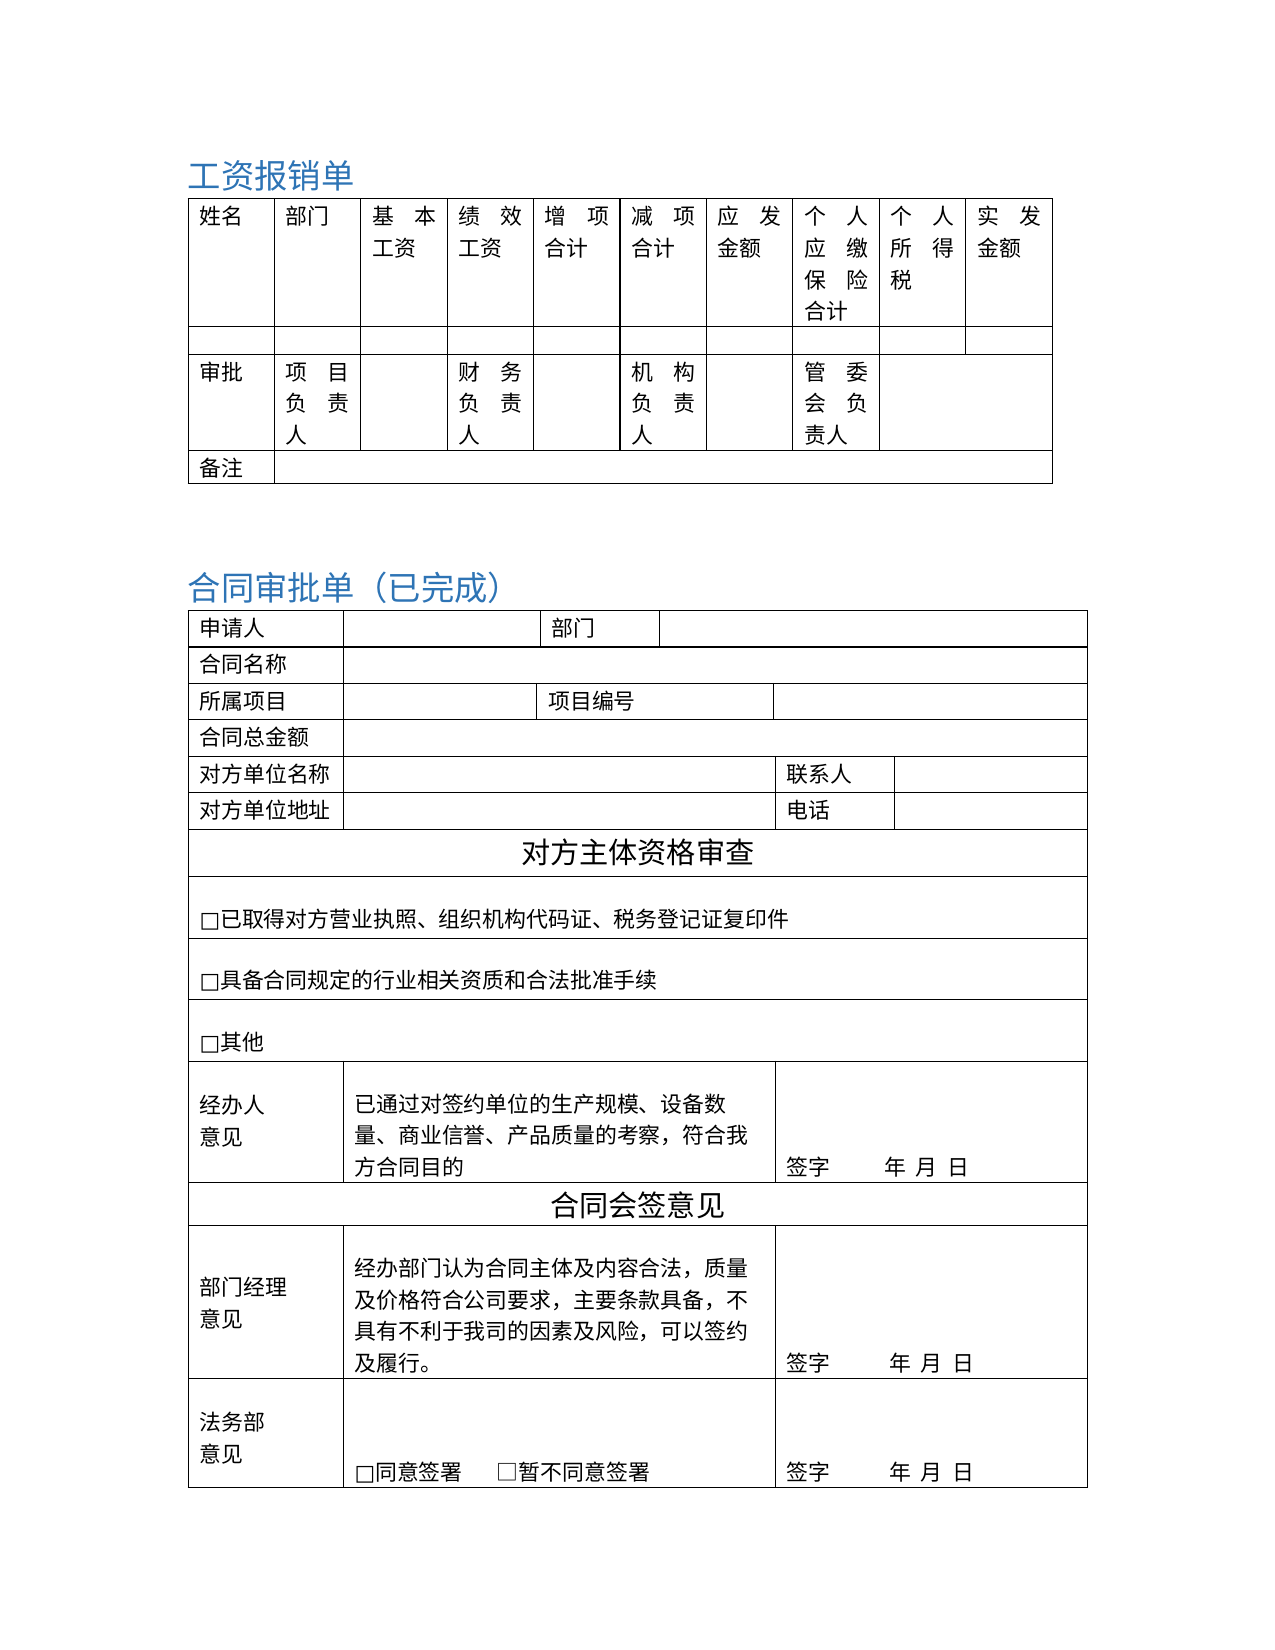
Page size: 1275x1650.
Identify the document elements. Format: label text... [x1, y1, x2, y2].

table_cell 财务负责人 [448, 355, 533, 450]
table_cell 联系人 [776, 757, 894, 792]
table_cell [707, 327, 792, 354]
table_cell [895, 757, 1087, 792]
table_cell [344, 793, 775, 829]
table_cell [275, 451, 1052, 482]
table_cell 对方单位名称 [189, 757, 343, 792]
table_cell 签字 年 月 日 [776, 1062, 1087, 1182]
table_cell [275, 327, 360, 354]
table_cell 签字 年 月 日 [776, 1226, 1087, 1378]
table_header 实发金额 [966, 199, 1052, 326]
table_header 个人所得税 [880, 199, 965, 326]
table_cell [448, 327, 533, 354]
table_cell [344, 684, 536, 719]
table_cell [361, 355, 447, 450]
table_cell 机构负责人 [621, 355, 706, 450]
table_cell 经办人 意见 [189, 1062, 343, 1182]
table_header 申请人 [189, 611, 343, 646]
table_header [344, 611, 540, 646]
table_header 减项合计 [621, 199, 706, 326]
table_header 部门 [541, 611, 659, 646]
subtitle 合同审批单（已完成） [187, 562, 1087, 610]
table_header 部门 [275, 199, 360, 326]
table_cell □具备合同规定的行业相关资质和合法批准手续 [189, 939, 1087, 999]
table_cell [344, 648, 1087, 683]
table_cell 合同名称 [189, 648, 343, 683]
table_cell 合同会签意见 [189, 1183, 1087, 1225]
table_cell □同意签署 □暂不同意签署 [344, 1379, 775, 1487]
table_cell 管委会负责人 [793, 355, 879, 450]
table_cell [534, 355, 619, 450]
table_cell 法务部 意见 [189, 1379, 343, 1487]
table_cell [534, 327, 619, 354]
table_cell 签字 年 月 日 [776, 1379, 1087, 1487]
table_cell [880, 355, 1052, 450]
table_cell [361, 327, 447, 354]
table_cell [774, 684, 1087, 719]
table_cell 对方单位地址 [189, 793, 343, 829]
subtitle 工资报销单 [187, 150, 1087, 198]
table_header 增项合计 [534, 199, 619, 326]
table_header 应发金额 [707, 199, 792, 326]
table_cell 部门经理 意见 [189, 1226, 343, 1378]
table_cell 合同总金额 [189, 720, 343, 756]
table_cell [621, 327, 706, 354]
table_cell [895, 793, 1087, 829]
table_cell 电话 [776, 793, 894, 829]
table_cell 审批 [189, 355, 274, 450]
table_cell 对方主体资格审查 [189, 830, 1087, 876]
table_cell 备注 [189, 451, 274, 482]
table_cell [344, 720, 1087, 756]
table_header [660, 611, 1087, 646]
table_header 基本工资 [361, 199, 447, 326]
table_cell [189, 327, 274, 354]
table_cell 项目编号 [537, 684, 773, 719]
table_cell [880, 327, 965, 354]
table_cell [707, 355, 792, 450]
table_cell 经办部门认为合同主体及内容合法，质量及价格符合公司要求，主要条款具备，不具有不利于我司的因素及风险，可以签约及履行。 [344, 1226, 775, 1378]
table_cell 已通过对签约单位的生产规模、设备数量、商业信誉、产品质量的考察，符合我方合同目的 [344, 1062, 775, 1182]
table_cell □其他 [189, 1000, 1087, 1061]
table_cell [966, 327, 1052, 354]
table_cell [344, 757, 775, 792]
table_header 绩效工资 [448, 199, 533, 326]
table_cell 项目负责人 [275, 355, 360, 450]
table_header 姓名 [189, 199, 274, 326]
table_cell □已取得对方营业执照、组织机构代码证、税务登记证复印件 [189, 877, 1087, 937]
table_cell 所属项目 [189, 684, 343, 719]
table_cell [793, 327, 879, 354]
table_header 个人应缴保险合计 [793, 199, 879, 326]
